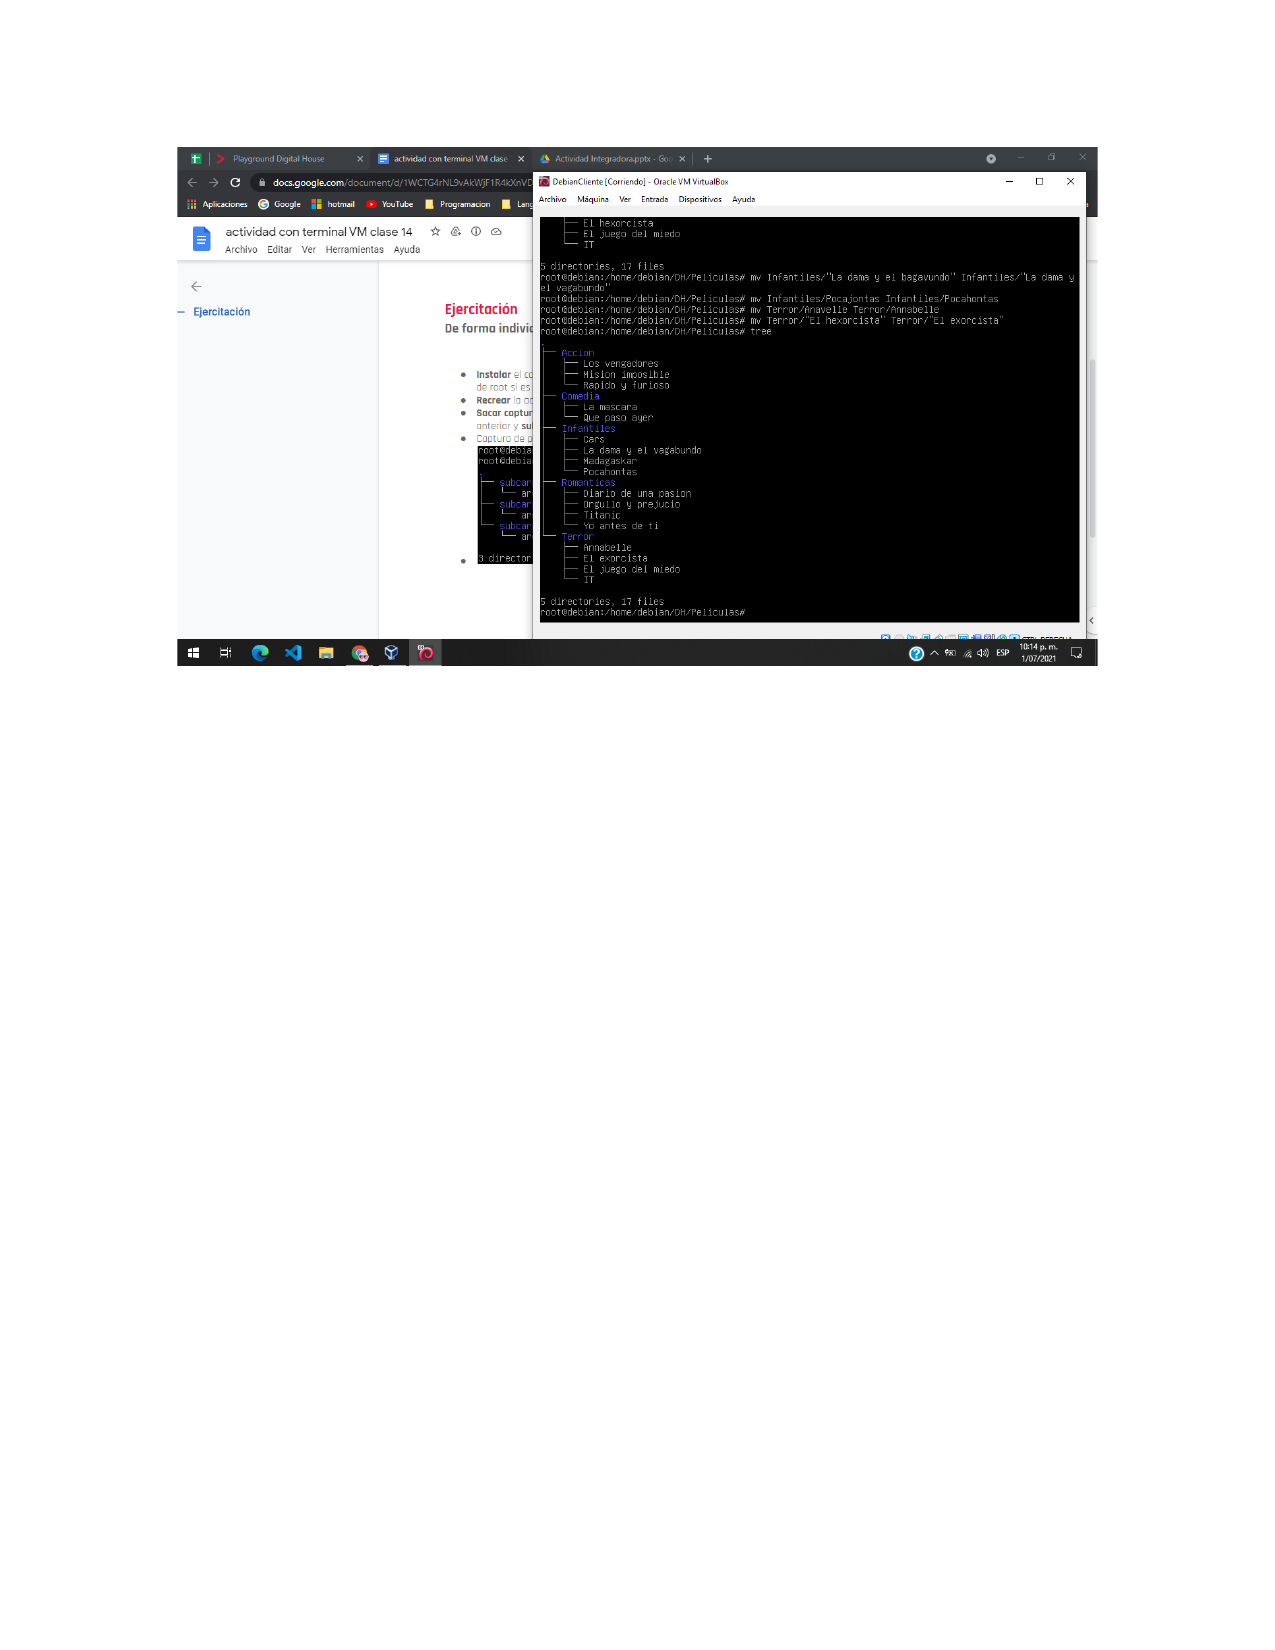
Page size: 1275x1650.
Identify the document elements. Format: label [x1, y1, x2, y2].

picture [177, 147, 1098, 666]
